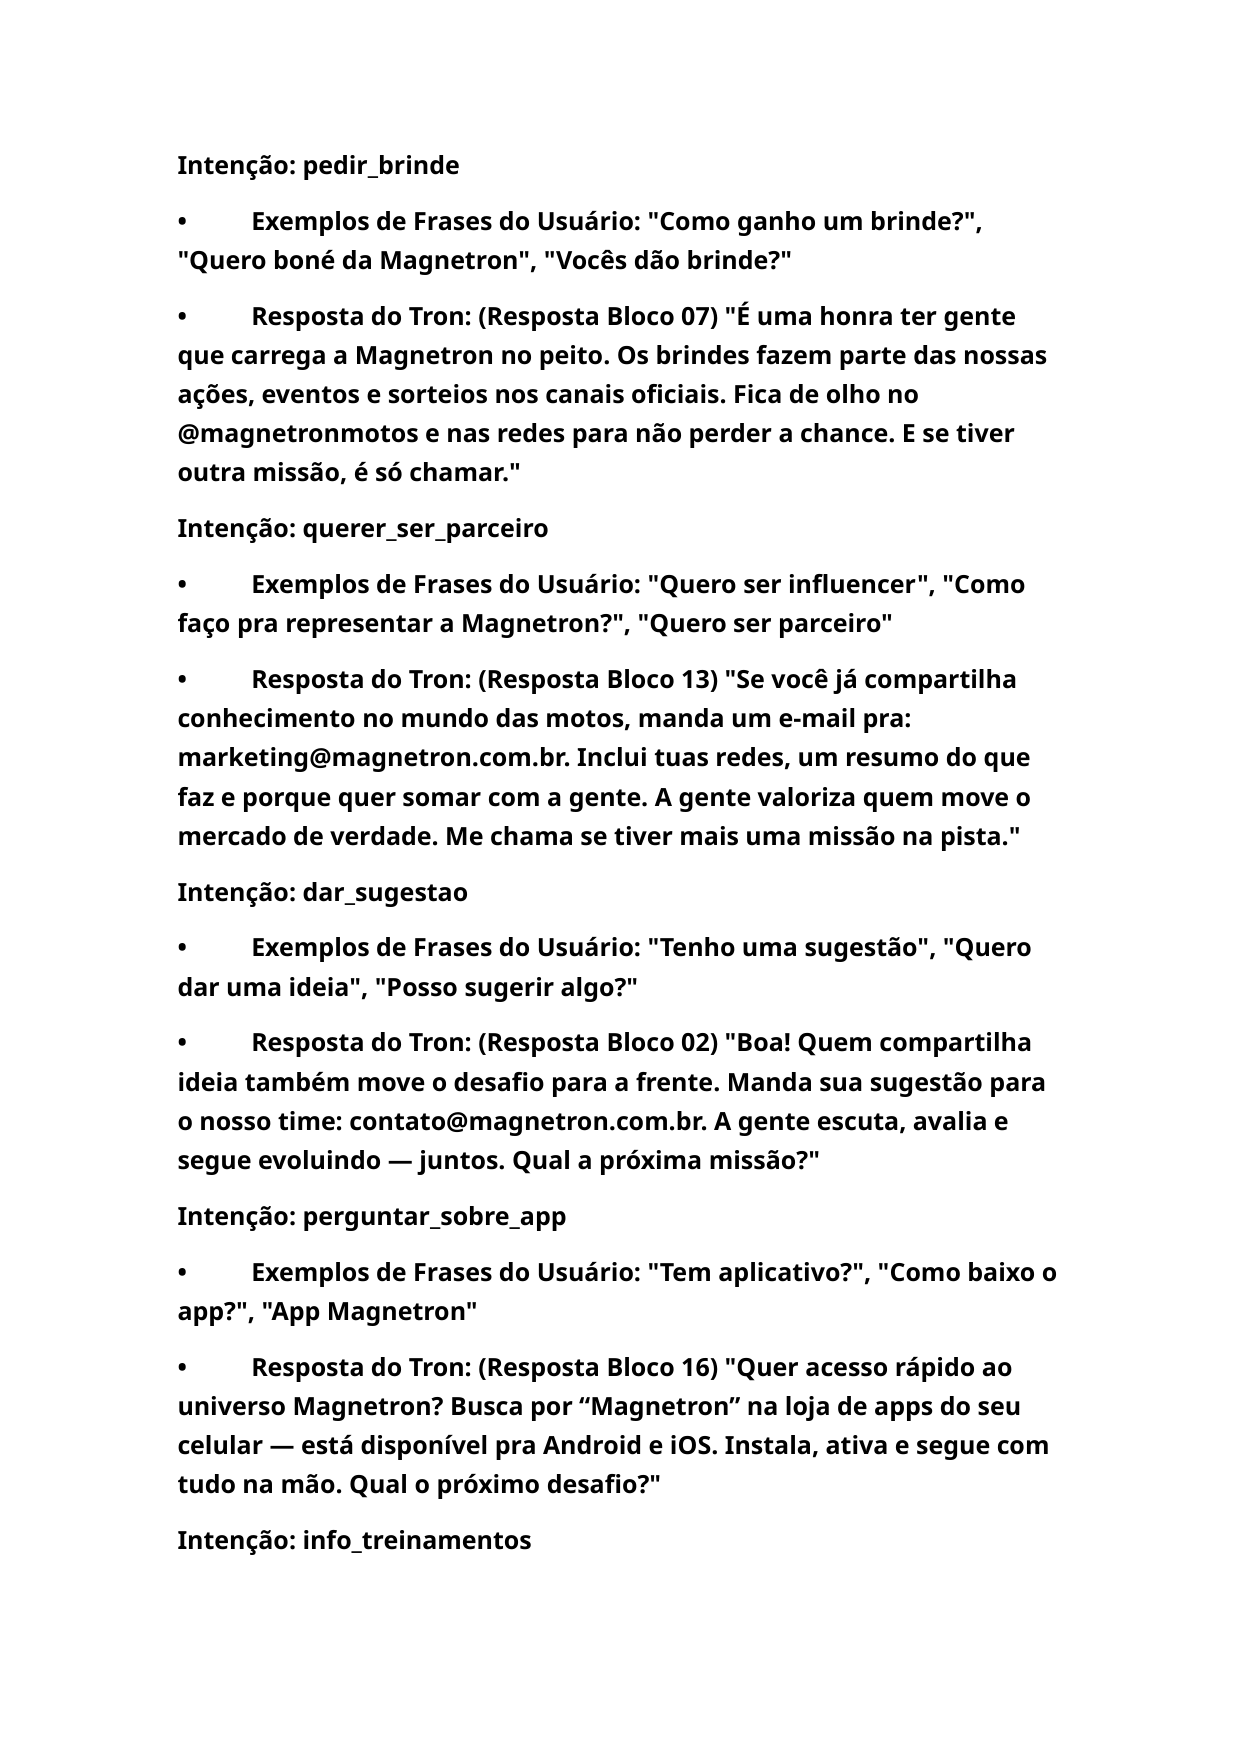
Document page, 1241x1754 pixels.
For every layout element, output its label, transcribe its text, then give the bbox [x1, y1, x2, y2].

text • Exemplos de Frases do Usuário: "Tem aplicativo?", "Como baixo o app?", "App Magnetron" [177, 1254, 1063, 1327]
text • Resposta do Tron: (Resposta Bloco 13) "Se você já compartilha conhecimento no mundo das motos, manda um e-mail pra: marketing@magnetron.com.br. Inclui tuas redes, um resumo do que faz e porque quer somar com a gente. A gente valoriza quem move o mercado de verdade. Me chama se tiver mais uma missão na pista." [177, 662, 1063, 852]
text • Exemplos de Frases do Usuário: "Quero ser influencer", "Como faço pra representar a Magnetron?", "Quero ser parceiro" [177, 567, 1063, 640]
text • Resposta do Tron: (Resposta Bloco 16) "Quer acesso rápido ao universo Magnetron? Busca por “Magnetron” na loja de apps do seu celular — está disponível pra Android e iOS. Instala, ativa e segue com tudo na mão. Qual o próximo desafio?" [177, 1349, 1063, 1501]
text Intenção: perguntar_sobre_app [177, 1198, 1063, 1232]
text • Exemplos de Frases do Usuário: "Como ganho um brinde?", "Quero boné da Magnetron", "Vocês dão brinde?" [177, 203, 1063, 277]
text Intenção: dar_sugestao [177, 874, 1063, 908]
text • Exemplos de Frases do Usuário: "Tenho uma sugestão", "Quero dar uma ideia", "Posso sugerir algo?" [177, 930, 1063, 1003]
text Intenção: info_treinamentos [177, 1523, 1063, 1557]
text • Resposta do Tron: (Resposta Bloco 02) "Boa! Quem compartilha ideia também move o desafio para a frente. Manda sua sugestão para o nosso time: contato@magnetron.com.br. A gente escuta, avalia e segue evoluindo — juntos. Qual a próxima missão?" [177, 1025, 1063, 1177]
text Intenção: querer_ser_parceiro [177, 511, 1063, 545]
text • Resposta do Tron: (Resposta Bloco 07) "É uma honra ter gente que carrega a Magnetron no peito. Os brindes fazem parte das nossas ações, eventos e sorteios nos canais oficiais. Fica de olho no @magnetronmotos e nas redes para não perder a chance. E se tiver outra missão, é só chamar." [177, 298, 1063, 489]
text Intenção: pedir_brinde [177, 148, 1063, 182]
